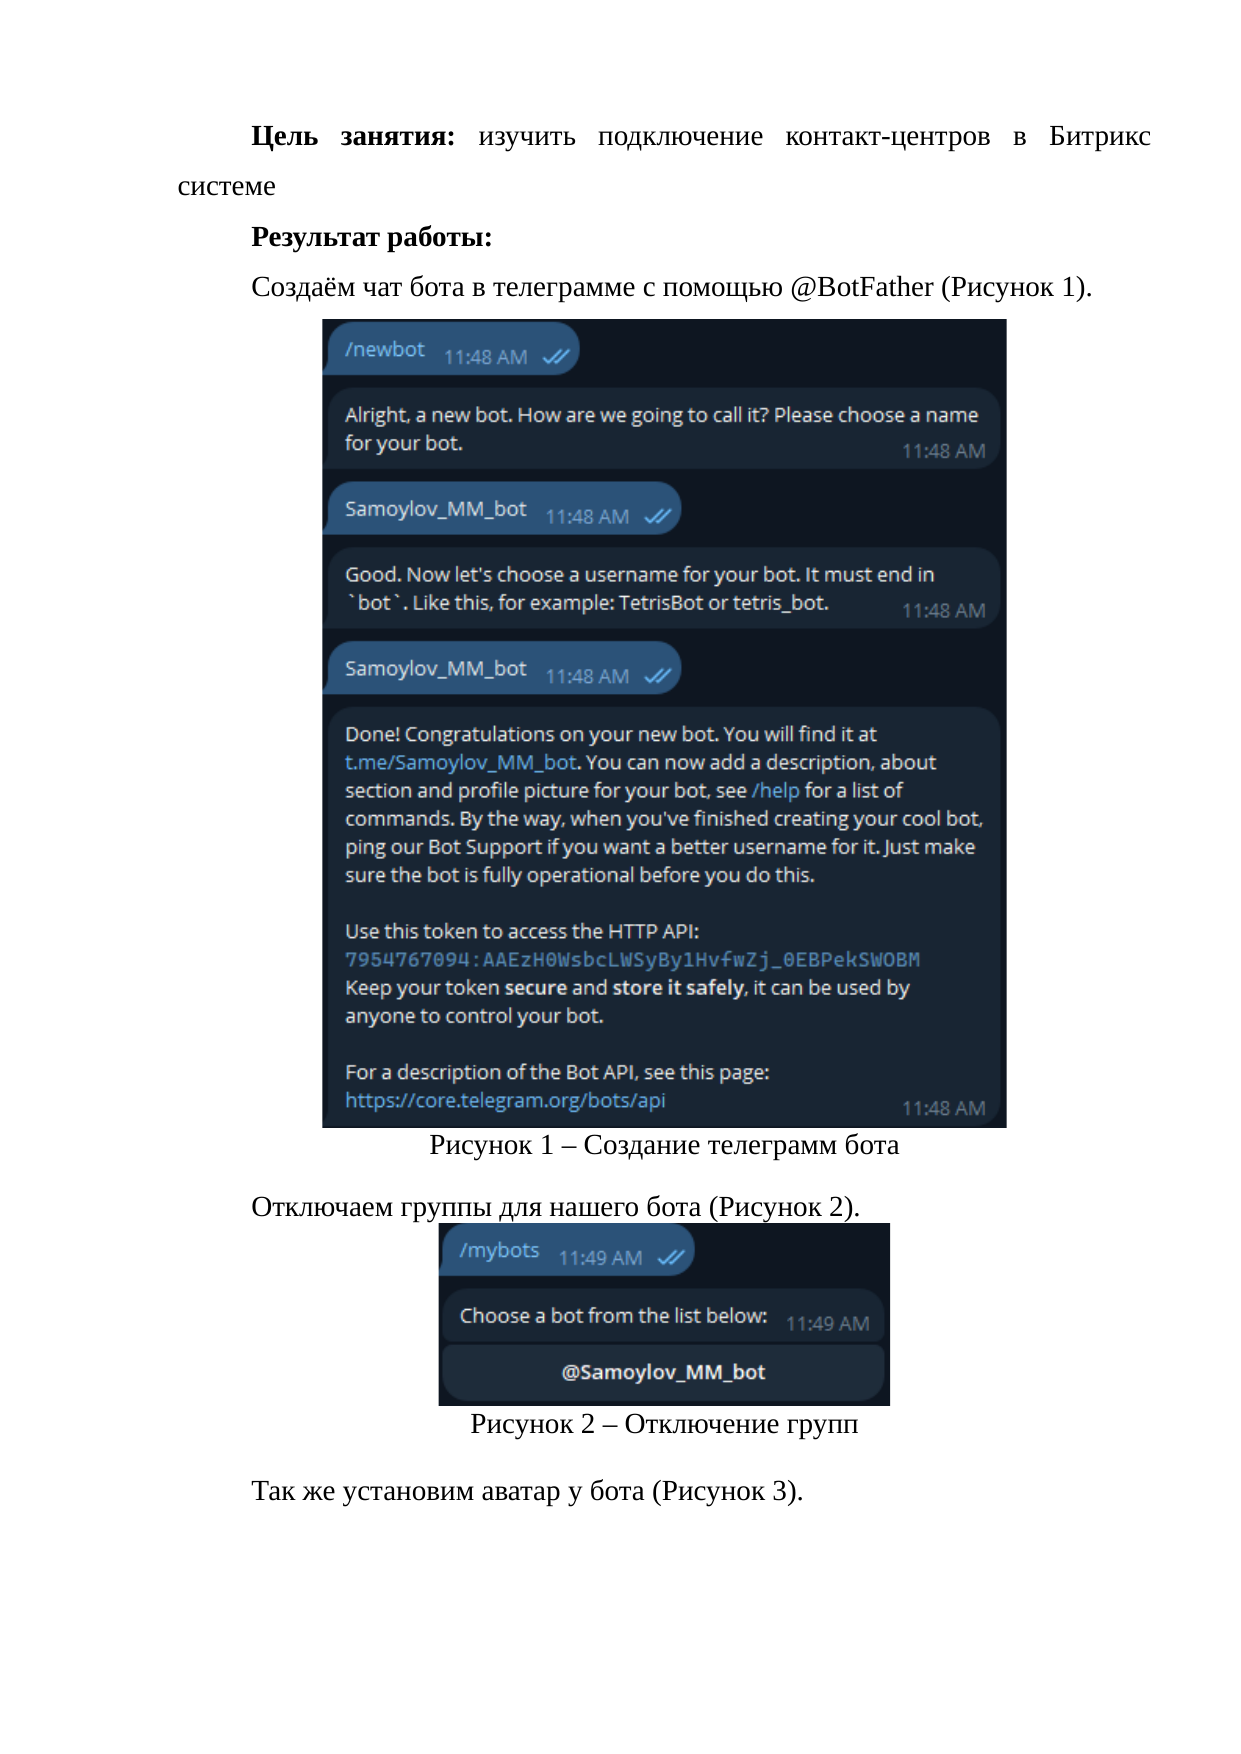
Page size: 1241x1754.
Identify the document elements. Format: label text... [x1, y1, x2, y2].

text Цель занятия: изучить подключение контакт-центров в Битрикс системе [177, 118, 1152, 202]
text Рисунок 2 – Отключение групп [177, 1406, 1152, 1439]
text Так же установим аватар у бота (Рисунок 3). [177, 1473, 1152, 1507]
text Отключаем группы для нашего бота (Рисунок 2). [177, 1189, 1152, 1223]
picture [322, 319, 1007, 1128]
text Создаём чат бота в телеграмме с помощью @BotFather (Рисунок 1). [177, 269, 1152, 303]
text Рисунок 1 – Создание телеграмм бота [177, 1127, 1152, 1161]
text Результат работы: [177, 219, 1152, 252]
picture [438, 1223, 891, 1406]
